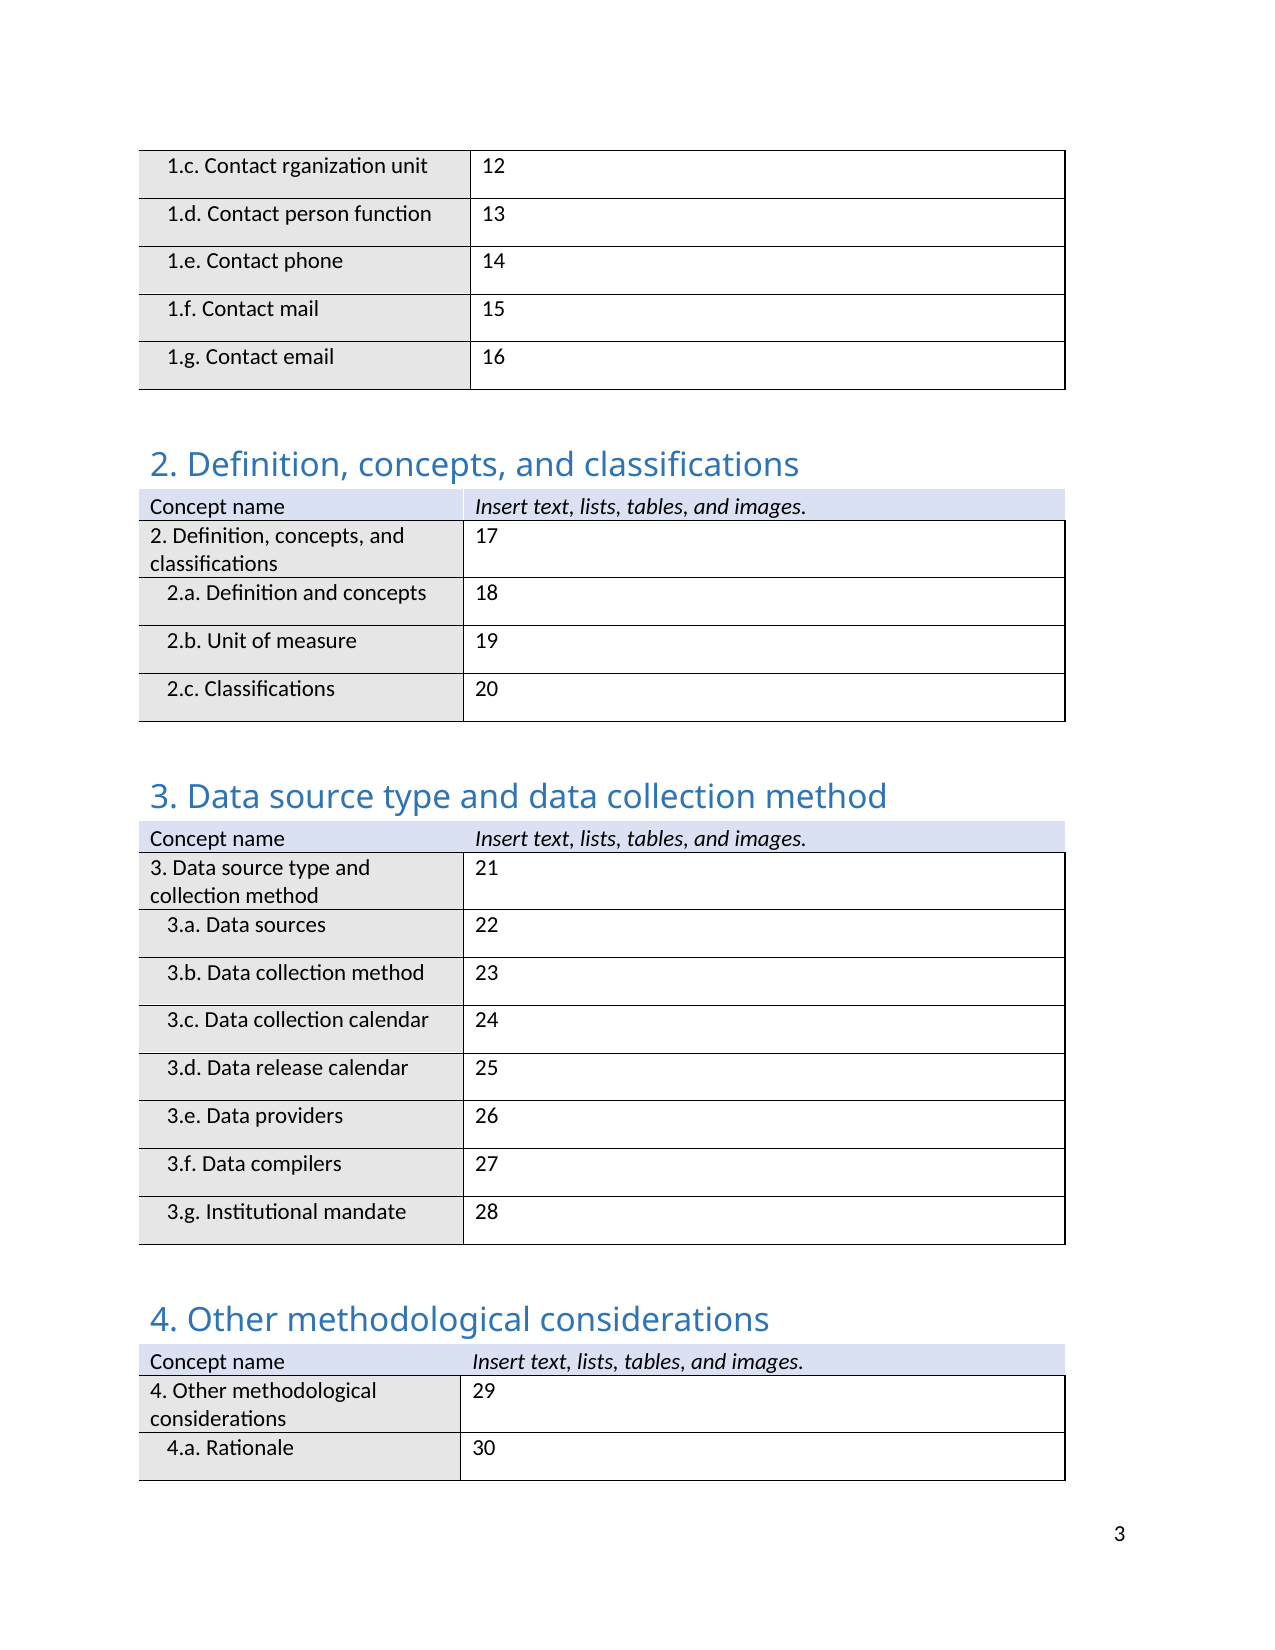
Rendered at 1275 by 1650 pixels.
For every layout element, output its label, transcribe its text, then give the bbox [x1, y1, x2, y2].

table_cell 3.e. Data providers [139, 1101, 463, 1148]
table_cell 30 [461, 1433, 1064, 1480]
table_header 3. Data source type and data collection method [139, 769, 1065, 821]
table_cell 1.f. Contact mail [139, 295, 470, 341]
table_cell 4.a. Rationale [139, 1433, 460, 1480]
table_cell 1.c. Contact rganization unit [139, 151, 470, 198]
table_cell Concept name [139, 1344, 461, 1375]
table_cell 22 [464, 910, 1064, 957]
table_cell 15 [471, 295, 1064, 341]
table_cell 1.e. Contact phone [139, 247, 470, 293]
table_cell 3.c. Data collection calendar [139, 1006, 463, 1052]
table_cell 20 [464, 674, 1064, 721]
table_cell 4. Other methodological considerations [139, 1376, 460, 1432]
table_cell Concept name [139, 489, 463, 520]
table_cell 29 [461, 1376, 1064, 1432]
table_cell 3.d. Data release calendar [139, 1054, 463, 1100]
table_cell 1.d. Contact person function [139, 199, 470, 246]
table_cell 26 [464, 1101, 1064, 1148]
table_cell 19 [464, 626, 1064, 673]
table_cell 18 [464, 578, 1064, 625]
table_cell 2.b. Unit of measure [139, 626, 463, 673]
table_cell 17 [464, 521, 1064, 577]
table_cell 12 [471, 151, 1064, 198]
table_cell Insert text, lists, tables, and images. [464, 821, 1065, 852]
table_cell 2.c. Classifications [139, 674, 463, 721]
table_header 2. Definition, concepts, and classifications [139, 437, 1065, 489]
table_cell 2. Definition, concepts, and classifications [139, 521, 463, 577]
table_cell 23 [464, 958, 1064, 1004]
table_cell 3.b. Data collection method [139, 958, 463, 1004]
table_cell Insert text, lists, tables, and images. [461, 1344, 1065, 1375]
table_cell 25 [464, 1054, 1064, 1100]
table_cell 3.a. Data sources [139, 910, 463, 957]
table_cell 3.g. Institutional mandate [139, 1197, 463, 1244]
table_cell 3.f. Data compilers [139, 1149, 463, 1196]
table_cell Concept name [139, 821, 464, 852]
table_cell 13 [471, 199, 1064, 246]
table_cell 2.a. Definition and concepts [139, 578, 463, 625]
table_cell Insert text, lists, tables, and images. [464, 489, 1065, 520]
table_header 4. Other methodological considerations [139, 1292, 1065, 1343]
table_cell 21 [464, 853, 1064, 909]
table_cell 27 [464, 1149, 1064, 1196]
table_cell 14 [471, 247, 1064, 293]
table_cell 1.g. Contact email [139, 342, 470, 389]
table_cell 16 [471, 342, 1064, 389]
table_cell 24 [464, 1006, 1064, 1052]
table_cell 28 [464, 1197, 1064, 1244]
table_cell 3. Data source type and collection method [139, 853, 463, 909]
